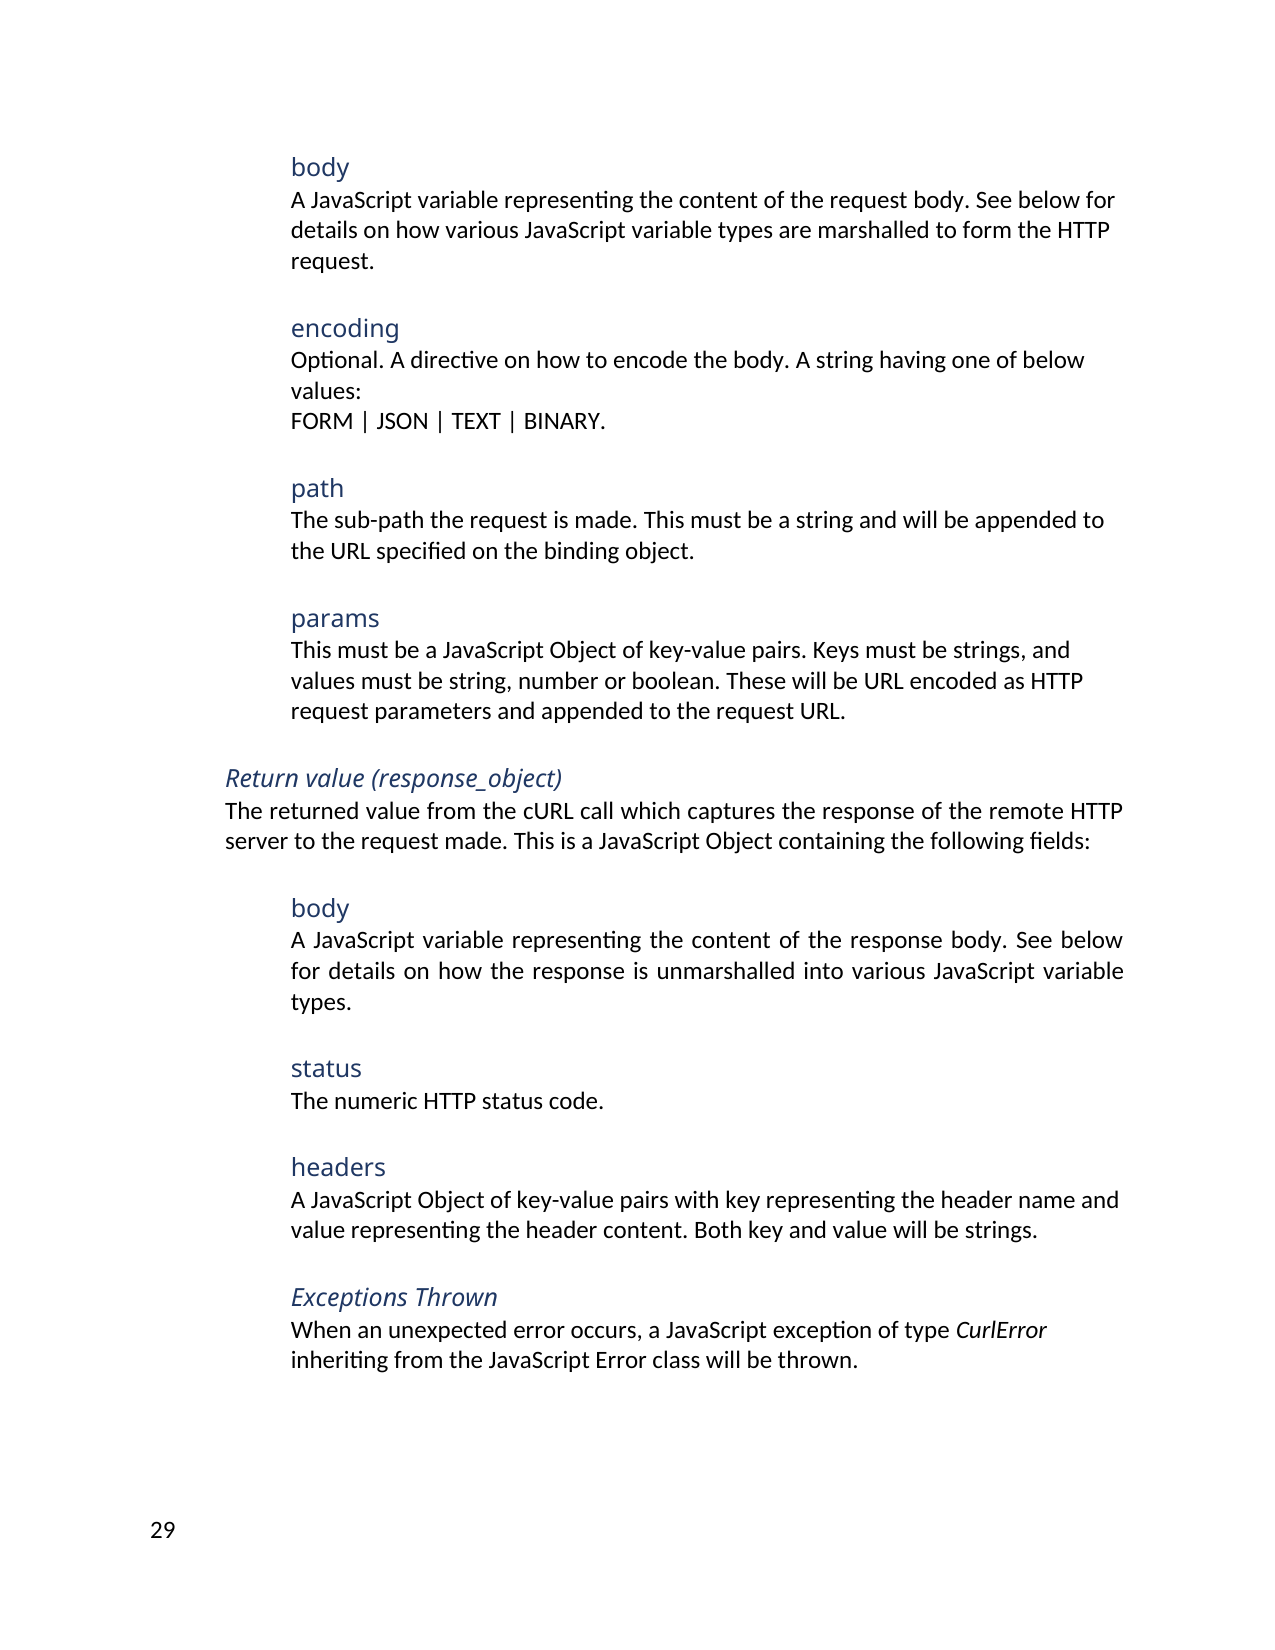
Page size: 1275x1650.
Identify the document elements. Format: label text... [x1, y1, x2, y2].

subtitle path [291, 471, 1125, 505]
subtitle Exceptions Thrown [291, 1280, 1125, 1314]
text The returned value from the cURL call which captures the response of the remote HTTP server to the request made. This is a JavaScript Object containing the following fields: [225, 795, 1125, 856]
subtitle headers [291, 1150, 1125, 1184]
text A JavaScript Object of key-value pairs with key representing the header name and value representing the header content. Both key and value will be strings. [291, 1184, 1125, 1245]
text FORM | JSON | TEXT | BINARY. [291, 405, 1125, 436]
text A JavaScript variable representing the content of the response body. See below for details on how the response is unmarshalled into various JavaScript variable types. [291, 924, 1125, 1016]
text The sub-path the request is made. This must be a string and will be appended to the URL specified on the binding object. [291, 505, 1125, 566]
subtitle status [291, 1051, 1125, 1085]
subtitle body [291, 150, 1125, 184]
text The numeric HTTP status code. [291, 1085, 1125, 1115]
text This must be a JavaScript Object of key-value pairs. Keys must be strings, and values must be string, number or boolean. These will be URL encoded as HTTP request parameters and appended to the request URL. [291, 634, 1125, 726]
subtitle Return value (response_object) [225, 761, 1125, 795]
text Optional. A directive on how to encode the body. A string having one of below values: [291, 344, 1125, 405]
subtitle encoding [291, 310, 1125, 344]
subtitle params [291, 600, 1125, 634]
text When an unexpected error occurs, a JavaScript exception of type CurlError inheriting from the JavaScript Error class will be thrown. [291, 1314, 1125, 1375]
subtitle body [291, 891, 1125, 924]
text A JavaScript variable representing the content of the request body. See below for details on how various JavaScript variable types are marshalled to form the HTTP request. [291, 184, 1125, 276]
